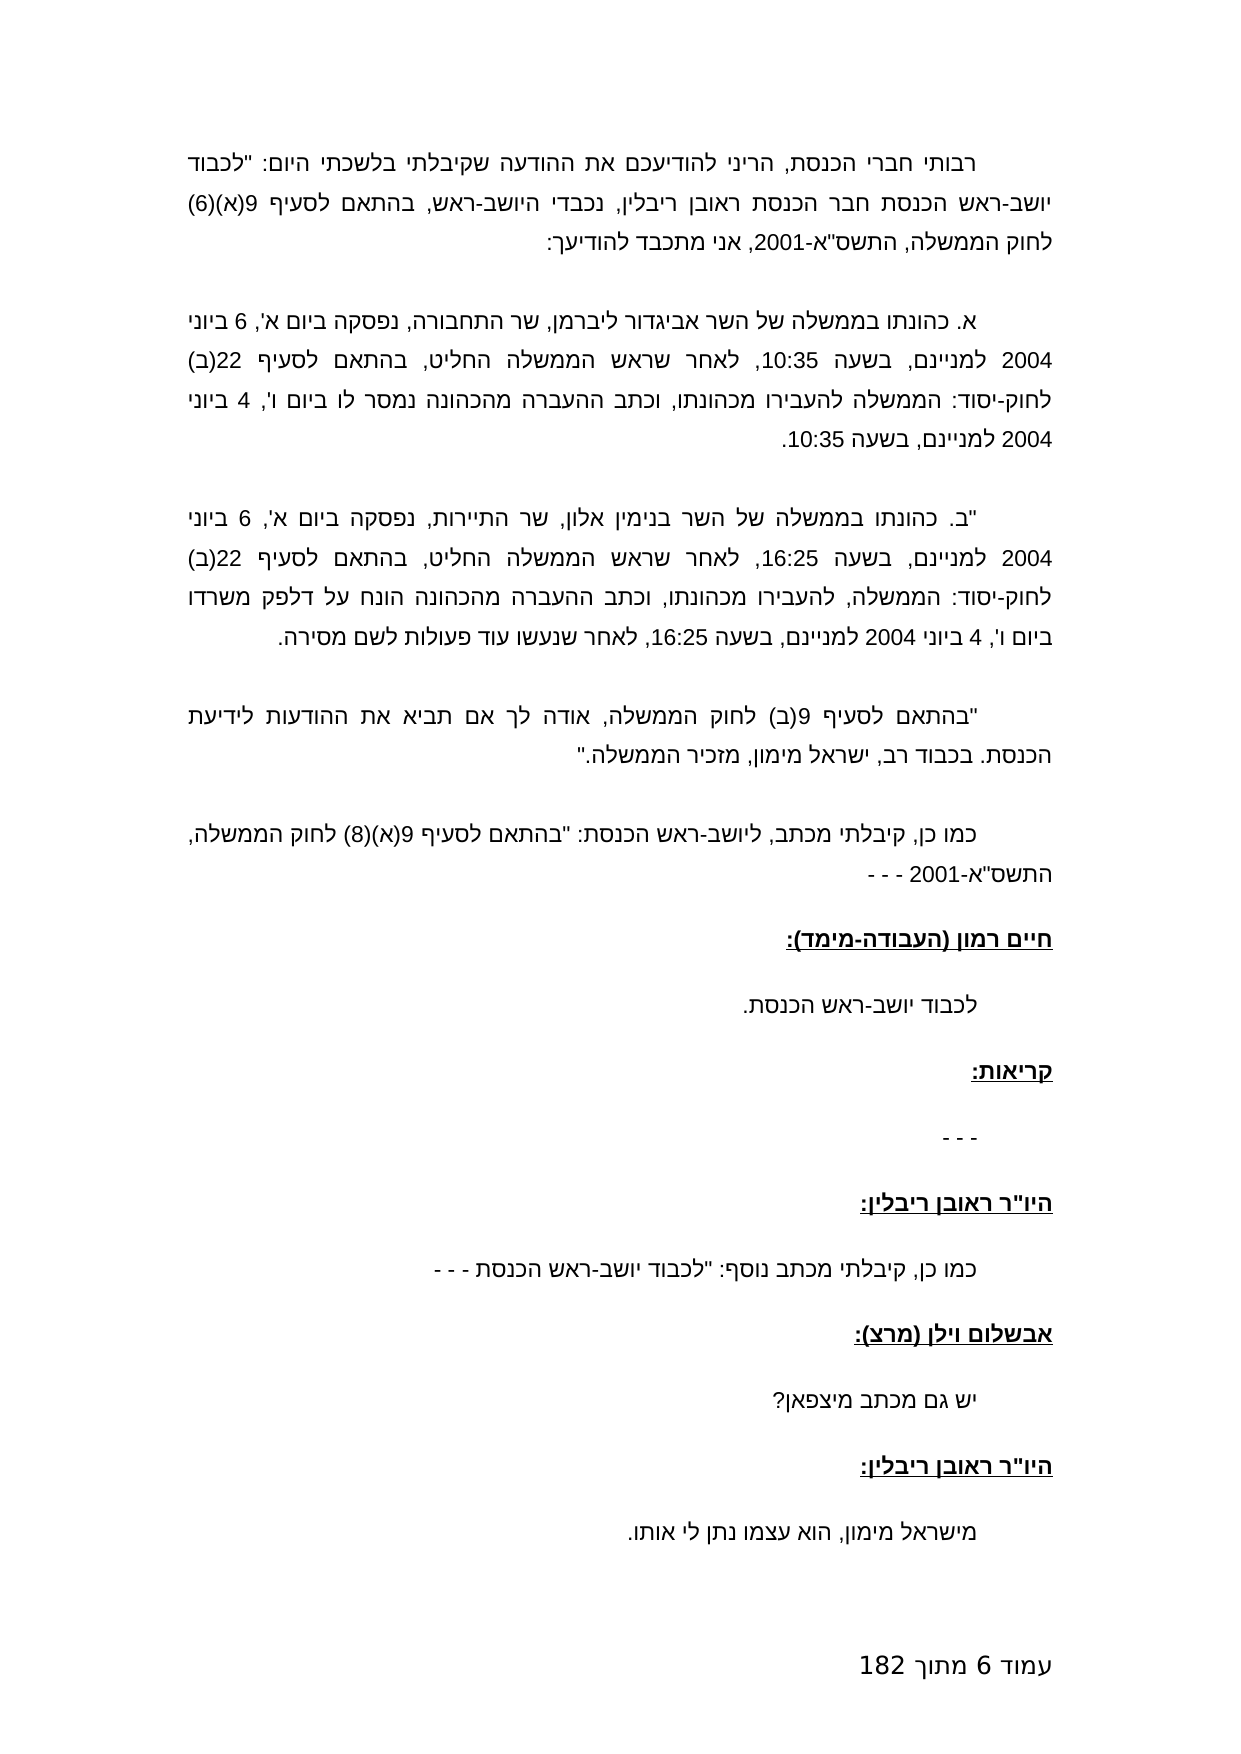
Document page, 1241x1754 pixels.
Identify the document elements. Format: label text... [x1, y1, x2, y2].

text "ב. כהונתו בממשלה של השר בנימין אלון, שר התיירות, נפסקה ביום א', 6 ביוני 2004 למניינם, בשעה 16:25, לאחר שראש הממשלה החליט, בהתאם לסעיף 22(ב) לחוק-יסוד: הממשלה, להעבירו מכהונתו, וכתב ההעברה מהכהונה הונח על דלפק משרדו ביום ו', 4 ביוני 2004 למניינם, בשעה 16:25, לאחר שנעשו עוד פעולות לשם מסירה. [187, 505, 1053, 650]
text - - - [187, 1124, 1053, 1150]
text יש גם מכתב מיצפאן? [187, 1387, 1053, 1414]
text א. כהונתו בממשלה של השר אביגדור ליברמן, שר התחבורה, נפסקה ביום א', 6 ביוני 2004 למניינם, בשעה 10:35, לאחר שראש הממשלה החליט, בהתאם לסעיף 22(ב) לחוק-יסוד: הממשלה להעבירו מכהונתו, וכתב ההעברה מהכהונה נמסר לו ביום ו', 4 ביוני 2004 למניינם, בשעה 10:35. [187, 308, 1053, 453]
text כמו כן, קיבלתי מכתב, ליושב-ראש הכנסת: "בהתאם לסעיף 9(א)(8) לחוק הממשלה, התשס"א-2001 - - - [187, 821, 1053, 887]
text היו"ר ראובן ריבלין: [187, 1427, 1053, 1479]
text רבותי חברי הכנסת, הריני להודיעכם את ההודעה שקיבלתי בלשכתי היום: "לכבוד יושב-ראש הכנסת חבר הכנסת ראובן ריבלין, נכבדי היושב-ראש, בהתאם לסעיף 9(א)(6) לחוק הממשלה, התשס"א-2001, אני מתכבד להודיעך: [187, 150, 1053, 255]
text לכבוד יושב-ראש הכנסת. [187, 992, 1053, 1019]
text מישראל מימון, הוא עצמו נתן לי אותו. [187, 1519, 1053, 1545]
text חיים רמון (העבודה-מימד): [187, 900, 1053, 953]
text קריאות: [187, 1032, 1053, 1084]
text היו"ר ראובן ריבלין: [187, 1163, 1053, 1216]
text אבשלום וילן (מרצ): [187, 1295, 1053, 1348]
text "בהתאם לסעיף 9(ב) לחוק הממשלה, אודה לך אם תביא את ההודעות לידיעת הכנסת. בכבוד רב, ישראל מימון, מזכיר הממשלה." [187, 703, 1053, 768]
text כמו כן, קיבלתי מכתב נוסף: "לכבוד יושב-ראש הכנסת - - - [187, 1256, 1053, 1282]
